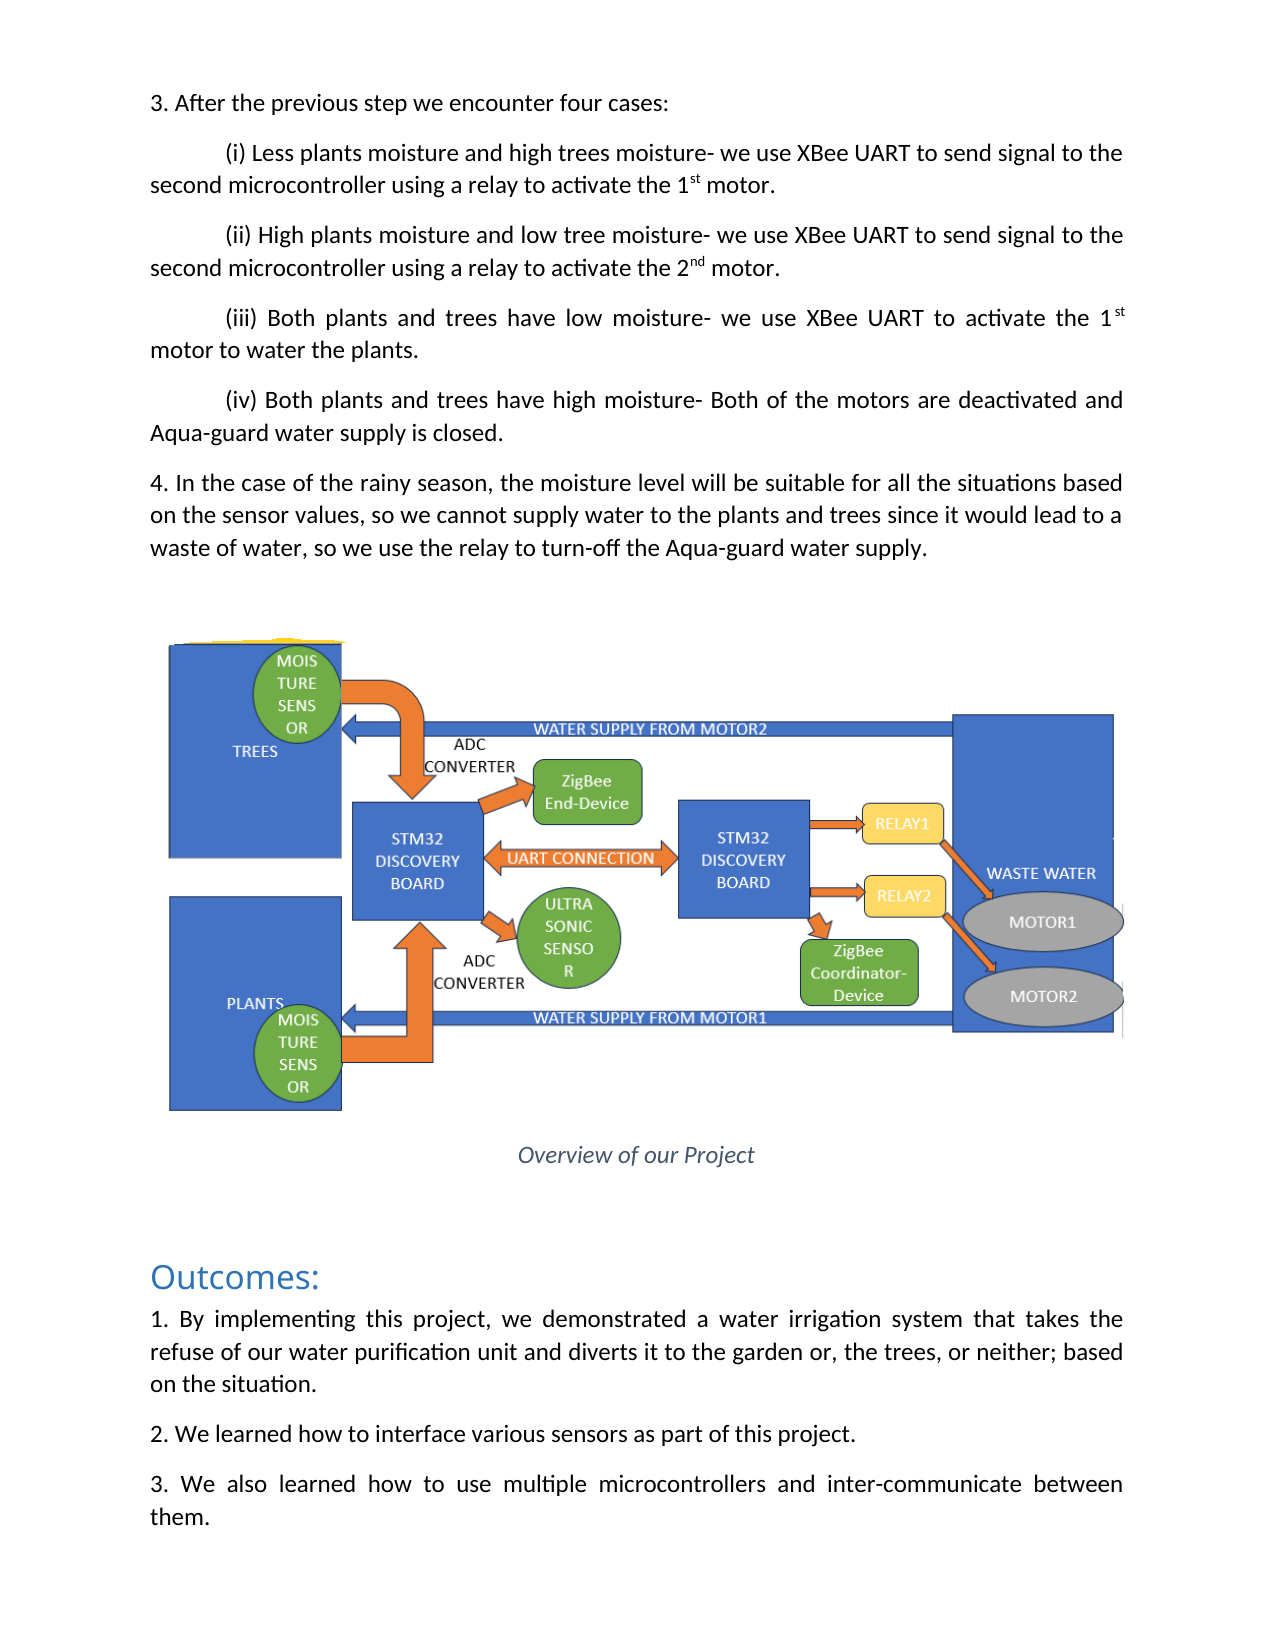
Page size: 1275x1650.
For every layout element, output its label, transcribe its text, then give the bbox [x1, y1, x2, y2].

text 3. After the previous step we encounter four cases: [150, 87, 1125, 118]
subtitle Outcomes: [150, 1254, 1125, 1299]
text Overview of our Project [150, 1139, 1125, 1169]
text (ii) High plants moisture and low tree moisture- we use XBee UART to send signal to the second microcontroller using a relay to activate the 2nd motor. [150, 219, 1125, 283]
text (iv) Both plants and trees have high moisture- Both of the motors are deactivated and Aqua-guard water supply is closed. [150, 384, 1125, 448]
text (i) Less plants moisture and high trees moisture- we use XBee UART to send signal to the second microcontroller using a relay to activate the 1st motor. [150, 137, 1125, 200]
text (iii) Both plants and trees have low moisture- we use XBee UART to activate the 1st motor to water the plants. [150, 302, 1125, 365]
picture [150, 637, 1125, 1121]
text 4. In the case of the rainy season, the moisture level will be suitable for all the situations based on the sensor values, so we cannot supply water to the plants and trees since it would lead to a waste of water, so we use the relay to turn-off the Aqua-guard water supply. [150, 467, 1125, 563]
text 1. By implementing this project, we demonstrated a water irrigation system that takes the refuse of our water purification unit and diverts it to the garden or, the trees, or neither; based on the situation. [150, 1303, 1125, 1399]
text 3. We also learned how to use multiple microcontrollers and inter-communicate between them. [150, 1468, 1125, 1531]
text 2. We learned how to interface various sensors as part of this project. [150, 1418, 1125, 1449]
